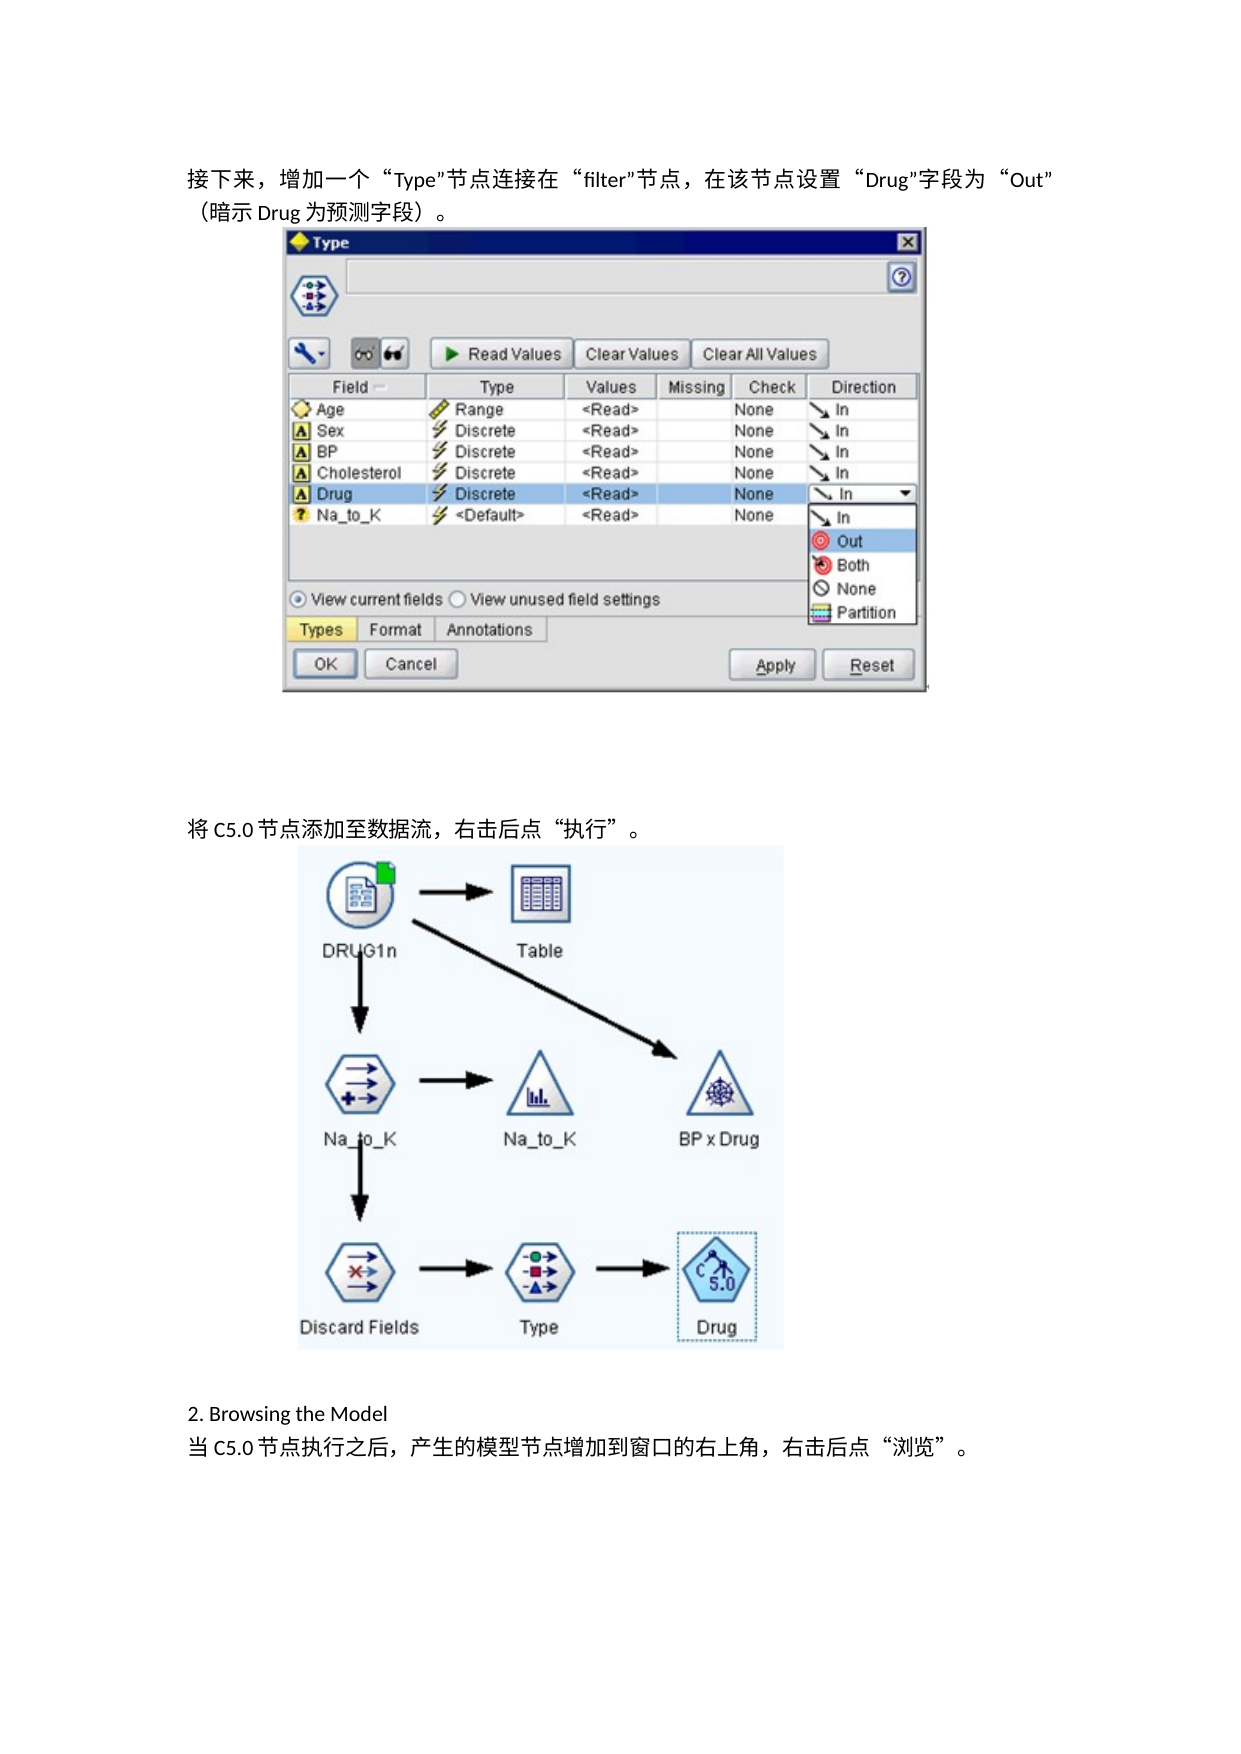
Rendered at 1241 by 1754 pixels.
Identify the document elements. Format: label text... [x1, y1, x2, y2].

text 接下来，增加一个“Type”节点连接在“filter”节点，在该节点设置“Drug”字段为“Out”（暗示Drug为预测字段）。 [187, 162, 1053, 227]
picture [282, 227, 930, 694]
picture [297, 844, 784, 1352]
text 2. Browsing the Model [187, 1397, 1053, 1429]
text 将C5.0节点添加至数据流，右击后点“执行”。 [187, 812, 1053, 844]
text 当C5.0节点执行之后，产生的模型节点增加到窗口的右上角，右击后点“浏览”。 [187, 1429, 1053, 1462]
